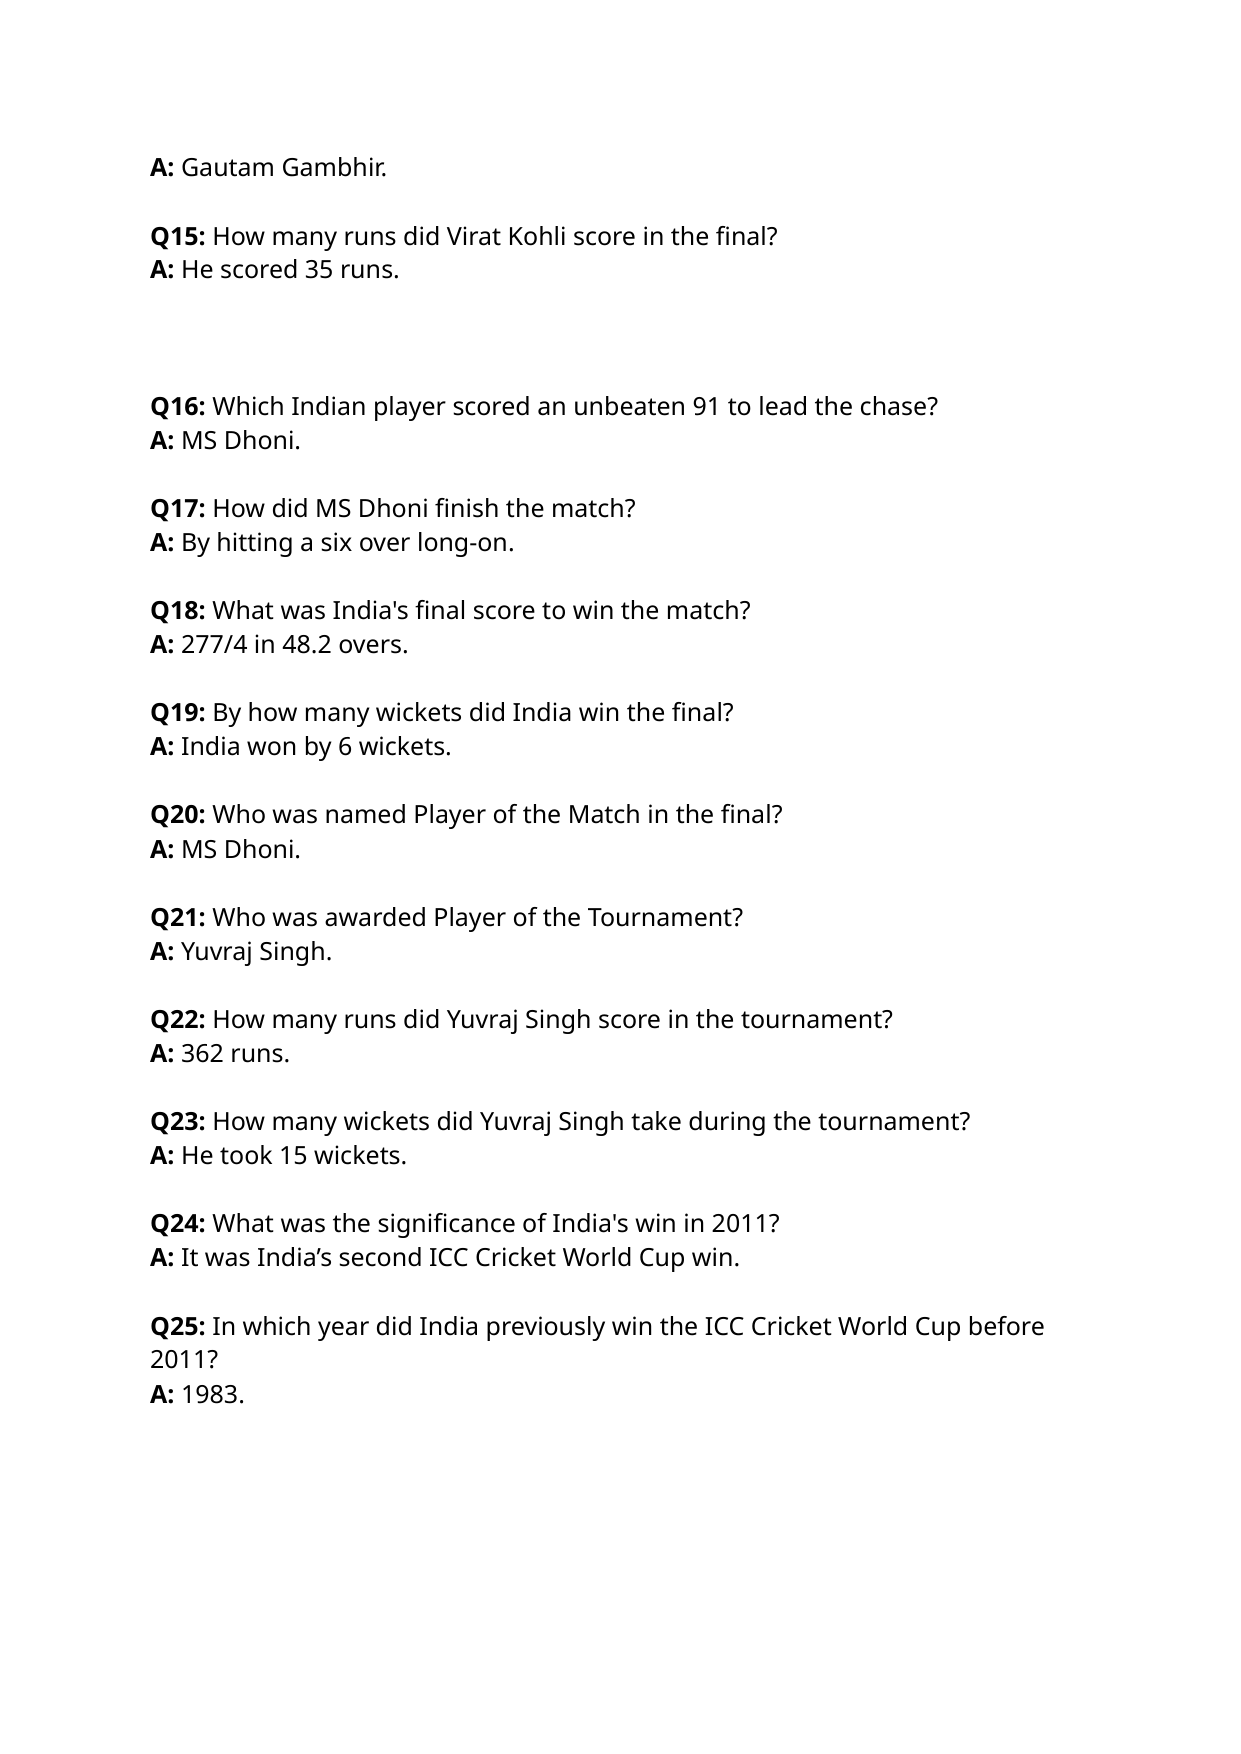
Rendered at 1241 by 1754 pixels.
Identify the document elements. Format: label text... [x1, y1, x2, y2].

text Q15: How many runs did Virat Kohli score in the final? [150, 218, 1090, 252]
text Q24: What was the significance of India's win in 2011? [150, 1206, 1090, 1240]
text A: It was India’s second ICC Cricket World Cup win. [150, 1240, 1090, 1274]
text Q23: How many wickets did Yuvraj Singh take during the tournament? [150, 1104, 1090, 1138]
text Q21: Who was awarded Player of the Tournament? [150, 899, 1090, 933]
text A: Gautam Gambhir. [150, 150, 1090, 184]
text A: 1983. [150, 1376, 1090, 1410]
text Q16: Which Indian player scored an unbeaten 91 to lead the chase? [150, 388, 1090, 422]
text Q22: How many runs did Yuvraj Singh score in the tournament? [150, 1002, 1090, 1036]
text A: He took 15 wickets. [150, 1138, 1090, 1172]
text Q17: How did MS Dhoni finish the match? [150, 491, 1090, 525]
text Q25: In which year did India previously win the ICC Cricket World Cup before 2011? [150, 1308, 1090, 1376]
text A: India won by 6 wickets. [150, 729, 1090, 763]
text A: MS Dhoni. [150, 831, 1090, 865]
text Q19: By how many wickets did India win the final? [150, 695, 1090, 729]
text A: He scored 35 runs. [150, 252, 1090, 286]
text A: 362 runs. [150, 1036, 1090, 1070]
text A: By hitting a six over long-on. [150, 525, 1090, 559]
text A: 277/4 in 48.2 overs. [150, 627, 1090, 661]
text A: Yuvraj Singh. [150, 933, 1090, 967]
text Q18: What was India's final score to win the match? [150, 593, 1090, 627]
text Q20: Who was named Player of the Match in the final? [150, 797, 1090, 831]
text A: MS Dhoni. [150, 422, 1090, 457]
